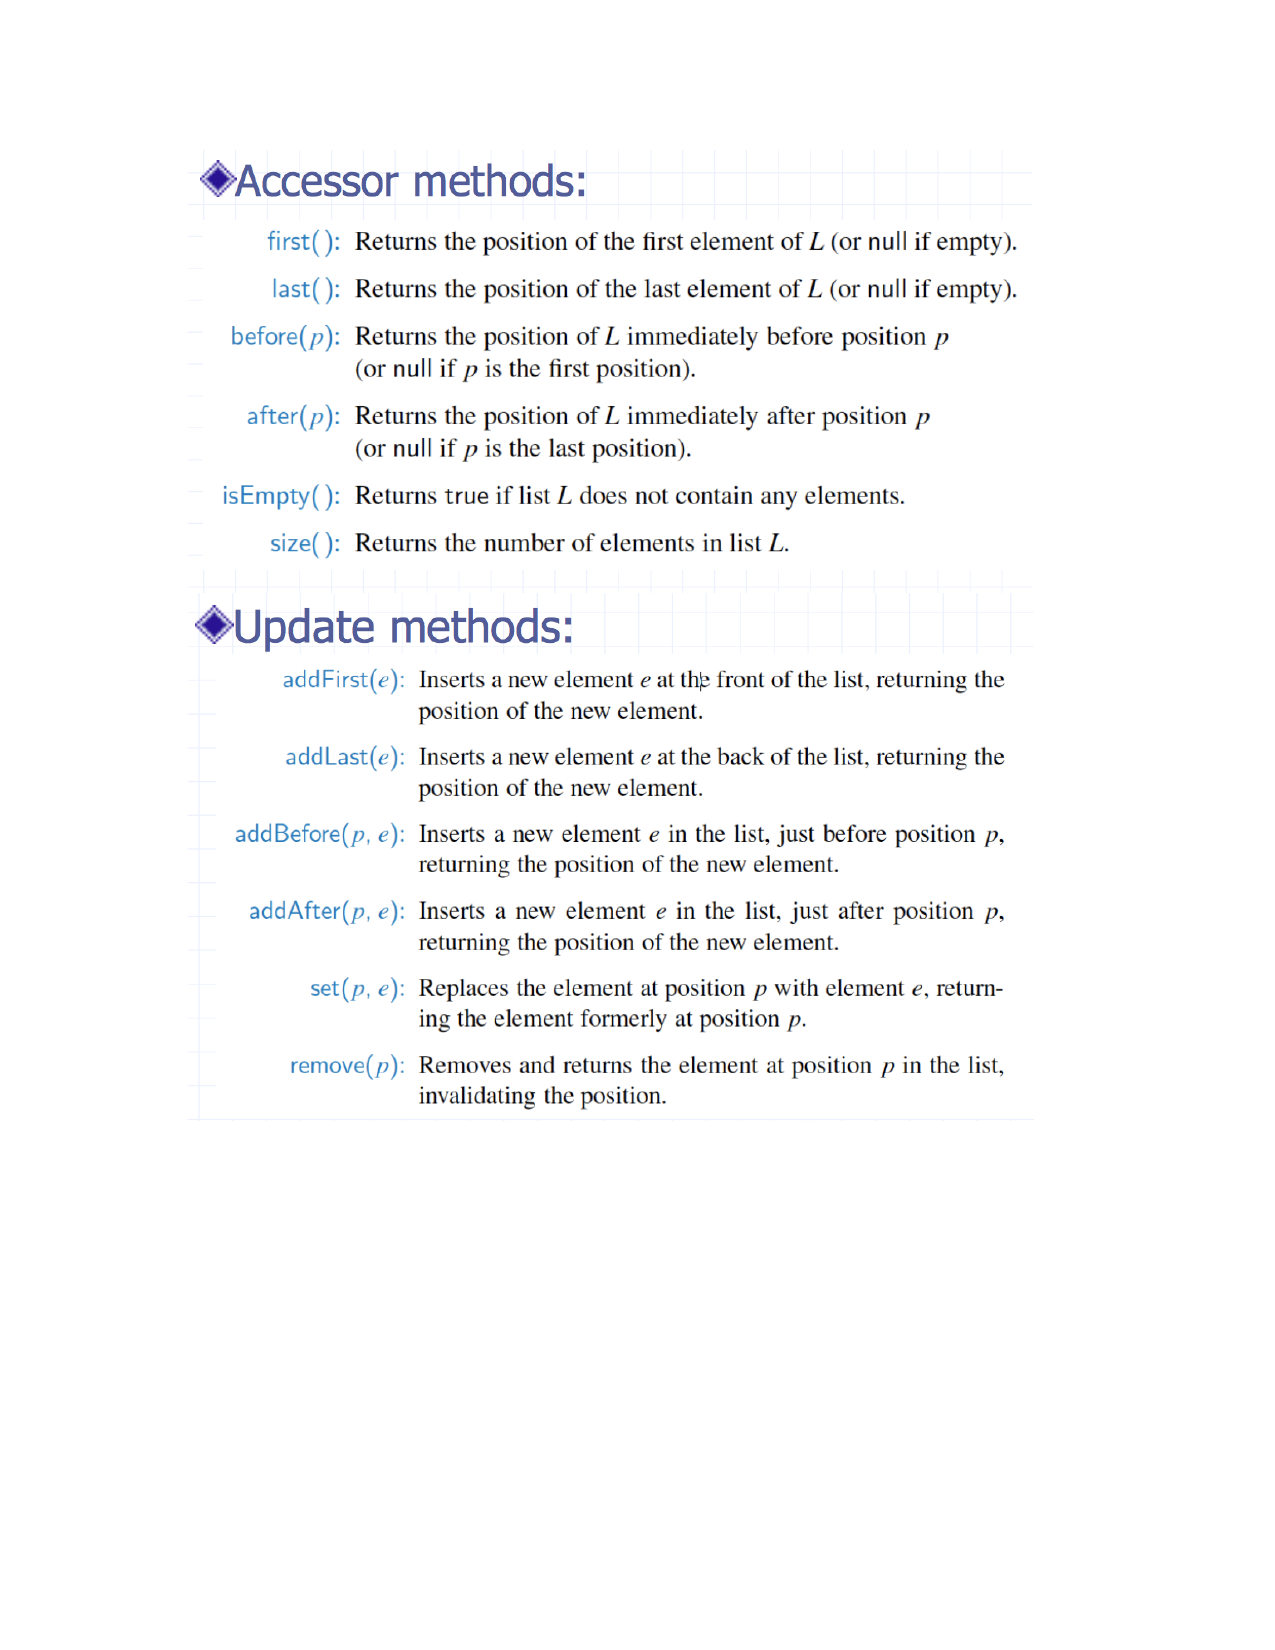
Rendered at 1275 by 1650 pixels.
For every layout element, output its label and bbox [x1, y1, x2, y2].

picture [187, 150, 1034, 1121]
